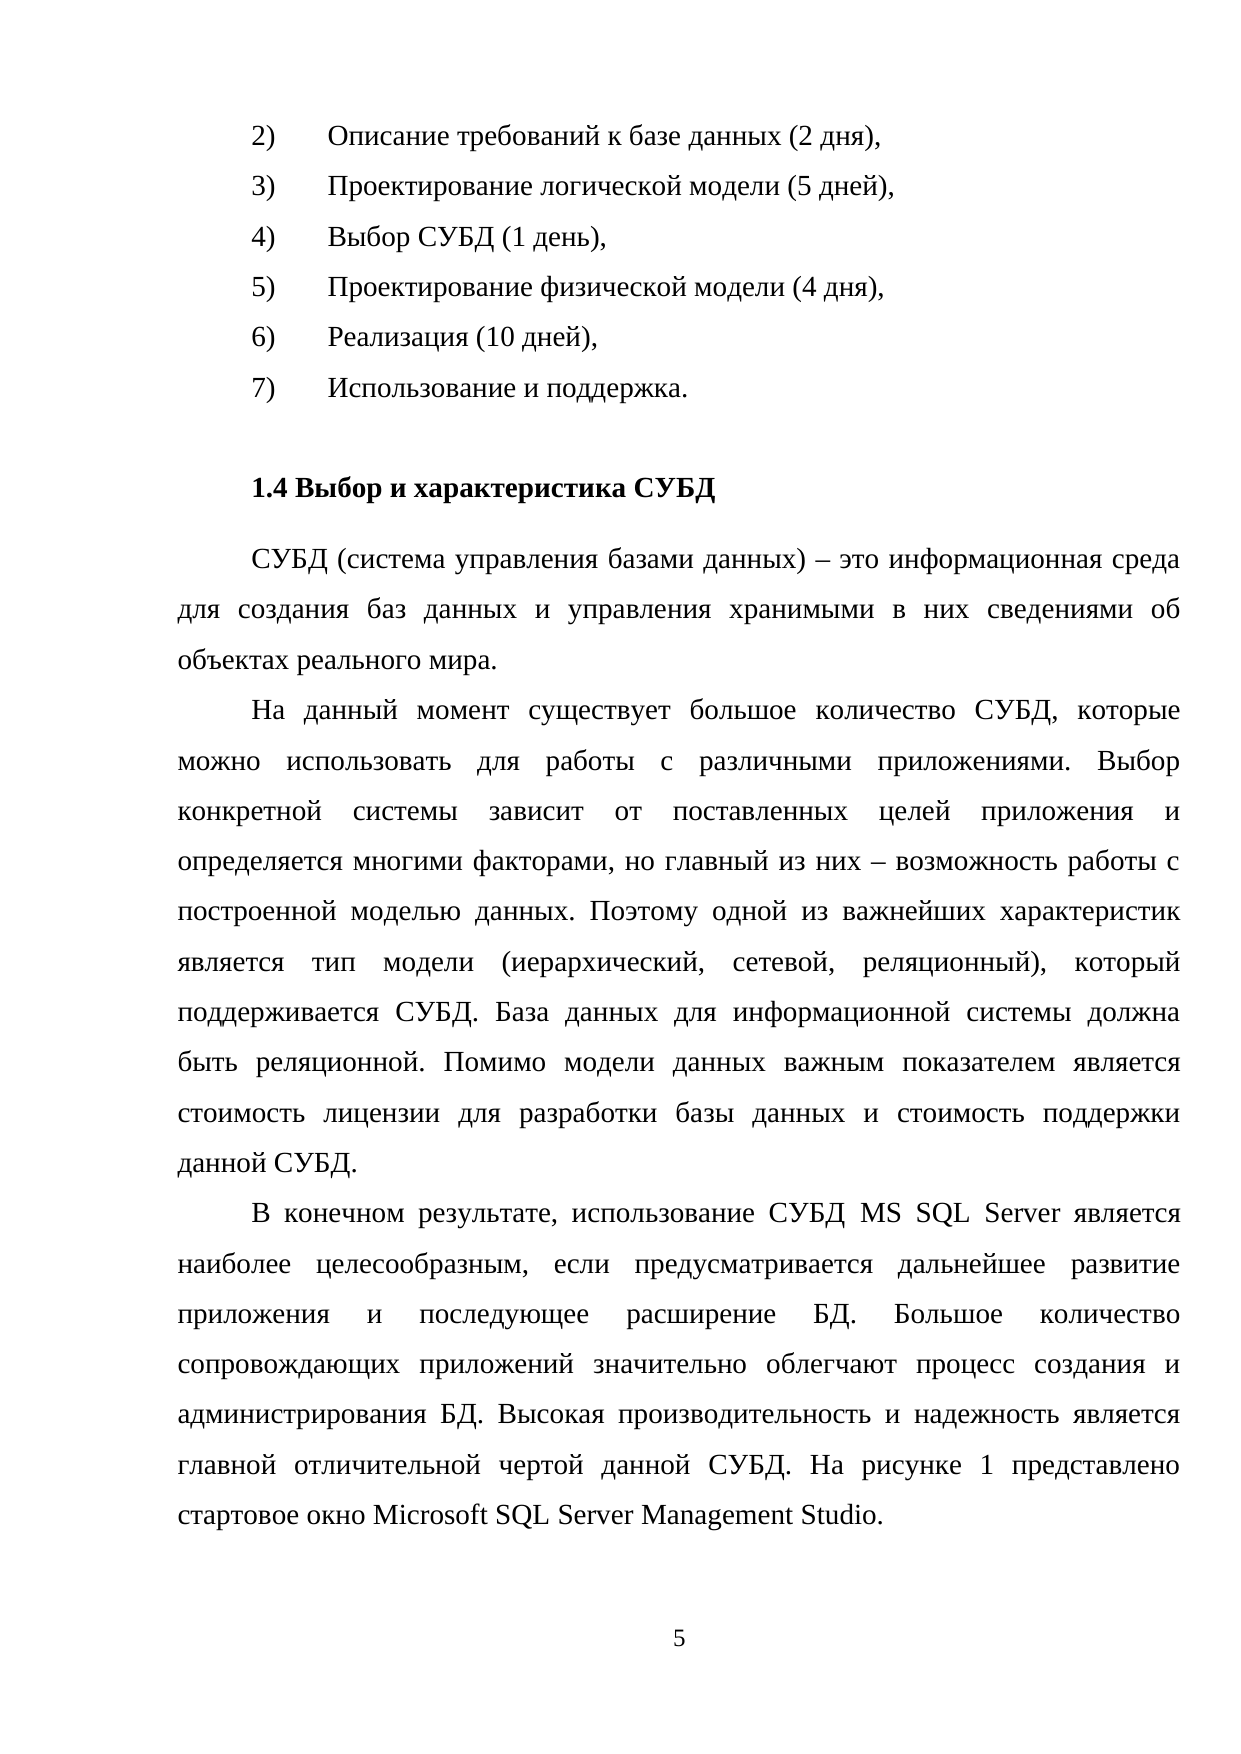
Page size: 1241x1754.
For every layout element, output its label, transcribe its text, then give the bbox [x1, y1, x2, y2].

list Проектирование логической модели (5 дней), [177, 168, 1181, 202]
list Описание требований к базе данных (2 дня), [177, 118, 1181, 152]
list Выбор СУБД (1 день), [177, 219, 1181, 252]
text На данный момент существует большое количество СУБД, которые можно использовать для работы с различными приложениями. Выбор конкретной системы зависит от поставленных целей приложения и определяется многими факторами, но главный из них – возможность работы с построенной моделью данных. Поэтому одной из важнейших характеристик является тип модели (иерархический, сетевой, реляционный), который поддерживается СУБД. База данных для информационной системы должна быть реляционной. Помимо модели данных важным показателем является стоимость лицензии для разработки базы данных и стоимость поддержки данной СУБД. [177, 692, 1181, 1179]
subtitle 1.4 Выбор и характеристика СУБД [177, 470, 1181, 504]
text СУБД (система управления базами данных) – это информационная среда для создания баз данных и управления хранимыми в них сведениями об объектах реального мира. [177, 541, 1181, 676]
list Использование и поддержка. [177, 370, 1181, 403]
text В конечном результате, использование СУБД MS SQL Server является наиболее целесообразным, если предусматривается дальнейшее развитие приложения и последующее расширение БД. Большое количество сопровождающих приложений значительно облегчают процесс создания и администрирования БД. Высокая производительность и надежность является главной отличительной чертой данной СУБД. На рисунке 1 представлено стартовое окно Microsoft SQL Server Management Studio. [177, 1195, 1181, 1531]
list Проектирование физической модели (4 дня), [177, 269, 1181, 303]
list Реализация (10 дней), [177, 319, 1181, 353]
